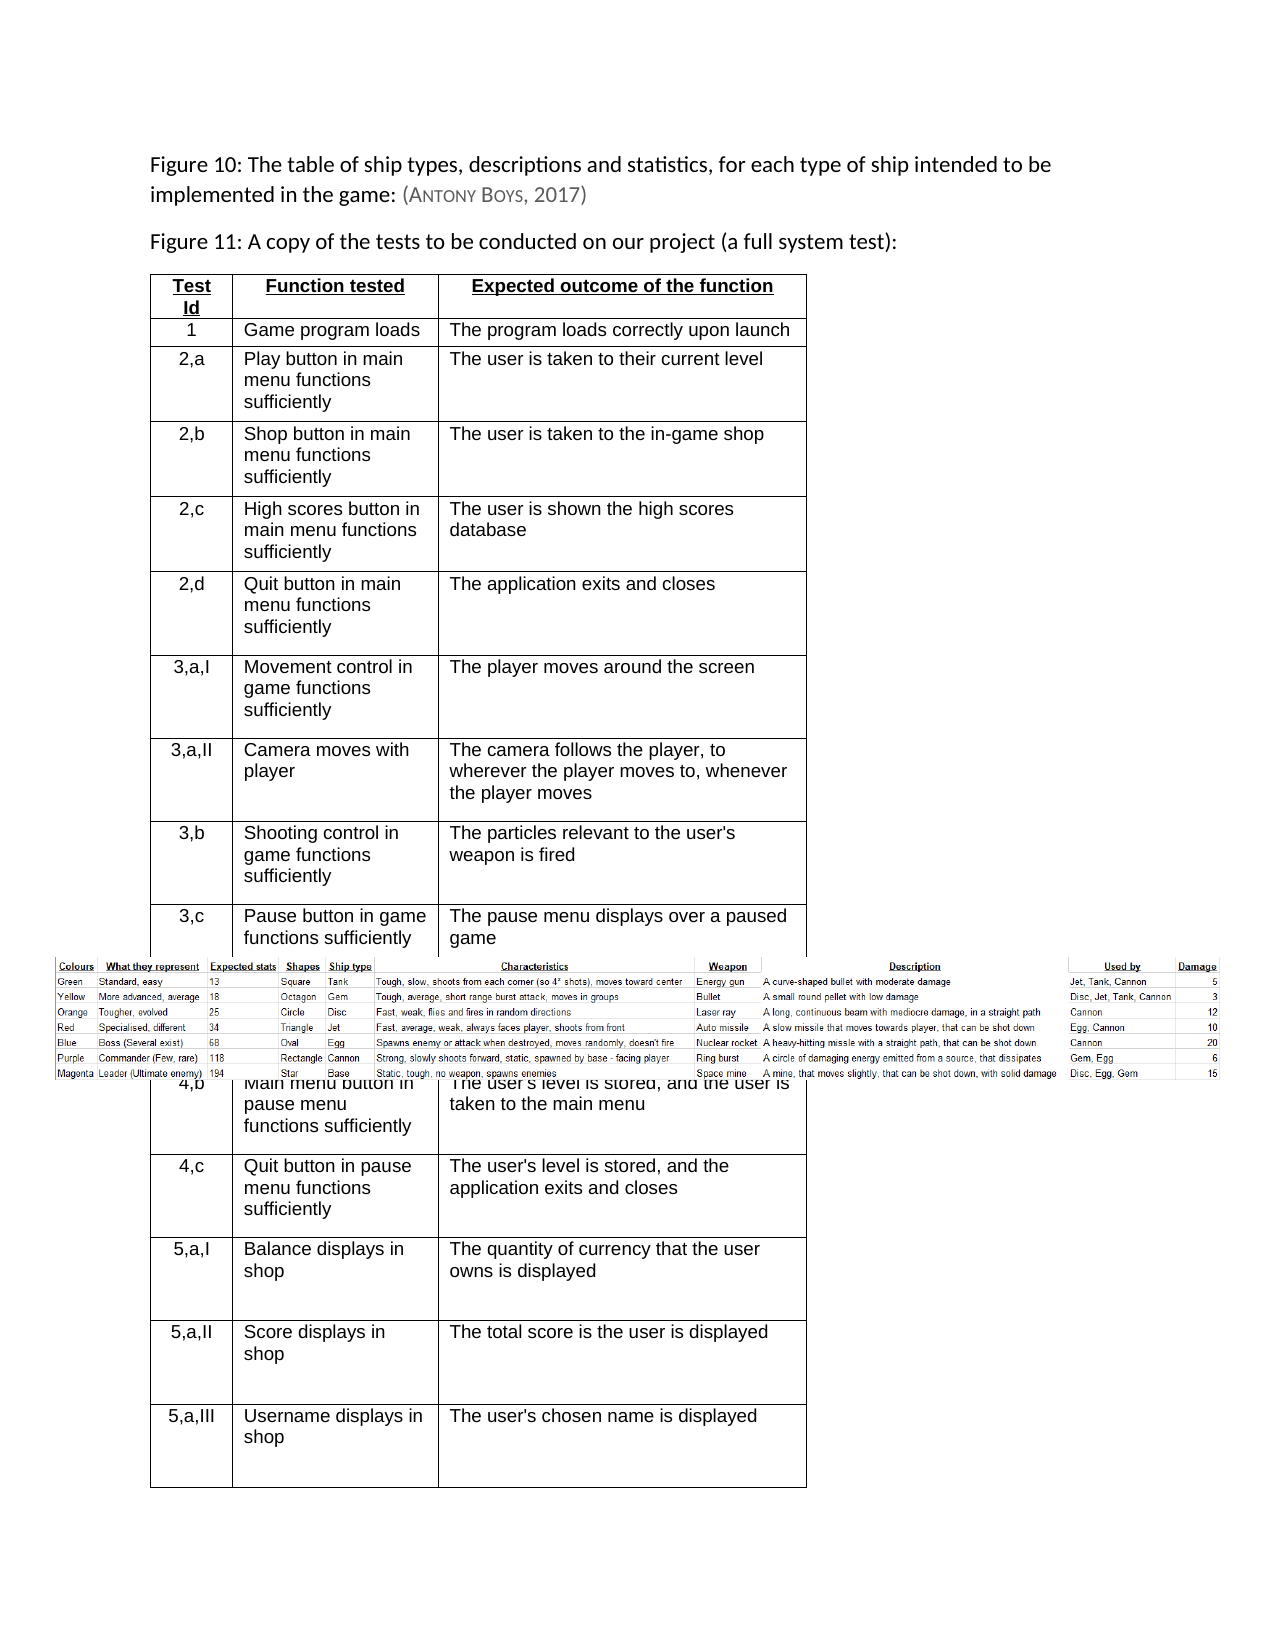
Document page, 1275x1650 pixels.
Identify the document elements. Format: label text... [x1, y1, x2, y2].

table_cell Username displays in shop [233, 1405, 438, 1487]
table_cell The quantity of currency that the user owns is displayed [439, 1238, 806, 1320]
table_cell The application exits and closes [439, 572, 806, 654]
table_cell The particles relevant to the user's weapon is fired [439, 822, 806, 904]
table_cell Balance displays in shop [233, 1238, 438, 1320]
table_cell Quit button in main menu functions sufficiently [233, 572, 438, 654]
table_cell High scores button in main menu functions sufficiently [233, 497, 438, 571]
table_cell 2,d [151, 572, 232, 654]
table_cell 3,a,I [151, 656, 232, 738]
table_cell The user's level is stored, and the application exits and closes [439, 1155, 806, 1237]
table_cell 2,a [151, 347, 232, 421]
table_cell Play button in main menu functions sufficiently [233, 347, 438, 421]
table_cell Score displays in shop [233, 1321, 438, 1403]
table_cell 3,a,II [151, 739, 232, 821]
table_cell 4,c [151, 1155, 232, 1237]
table_cell 2,c [151, 497, 232, 571]
table_cell 5,a,I [151, 1238, 232, 1320]
table_cell Shop button in main menu functions sufficiently [233, 422, 438, 496]
picture [55, 957, 1220, 1080]
table_cell The pause menu displays over a paused game [439, 905, 806, 957]
table_cell Game program loads [233, 319, 438, 346]
table_cell The camera follows the player, to wherever the player moves to, whenever the player moves [439, 739, 806, 821]
table_cell Movement control in game functions sufficiently [233, 656, 438, 738]
table_cell 5,a,III [151, 1405, 232, 1487]
table_cell Pause button in game functions sufficiently [233, 905, 438, 957]
table_cell Quit button in pause menu functions sufficiently [233, 1155, 438, 1237]
text Figure 10: The table of ship types, descriptions and statistics, for each type of ship intended to be implemented in the game: (Antony Boys, 2017) [150, 150, 1125, 208]
table_cell Camera moves with player [233, 739, 438, 821]
table_cell 1 [151, 319, 232, 346]
table_cell The program loads correctly upon launch [439, 319, 806, 346]
table_cell 3,c [151, 905, 232, 957]
table_cell The user is taken to the in-game shop [439, 422, 806, 496]
table_cell Shooting control in game functions sufficiently [233, 822, 438, 904]
table_header Expected outcome of the function [439, 275, 806, 318]
table_cell The user's chosen name is displayed [439, 1405, 806, 1487]
table_cell 3,b [151, 822, 232, 904]
table_cell 5,a,II [151, 1321, 232, 1403]
table_cell 4,b [151, 1080, 232, 1154]
table_cell The total score is the user is displayed [439, 1321, 806, 1403]
table_cell Main menu button in pause menu functions sufficiently [233, 1080, 438, 1154]
table_cell The user is taken to their current level [439, 347, 806, 421]
text Figure 11: A copy of the tests to be conducted on our project (a full system test): [150, 227, 1125, 255]
table_header Function tested [233, 275, 438, 318]
table_cell The user's level is stored, and the user is taken to the main menu [439, 1080, 806, 1154]
table_cell The user is shown the high scores database [439, 497, 806, 571]
table_cell The player moves around the screen [439, 656, 806, 738]
table_cell 2,b [151, 422, 232, 496]
table_header Test Id [151, 275, 232, 318]
